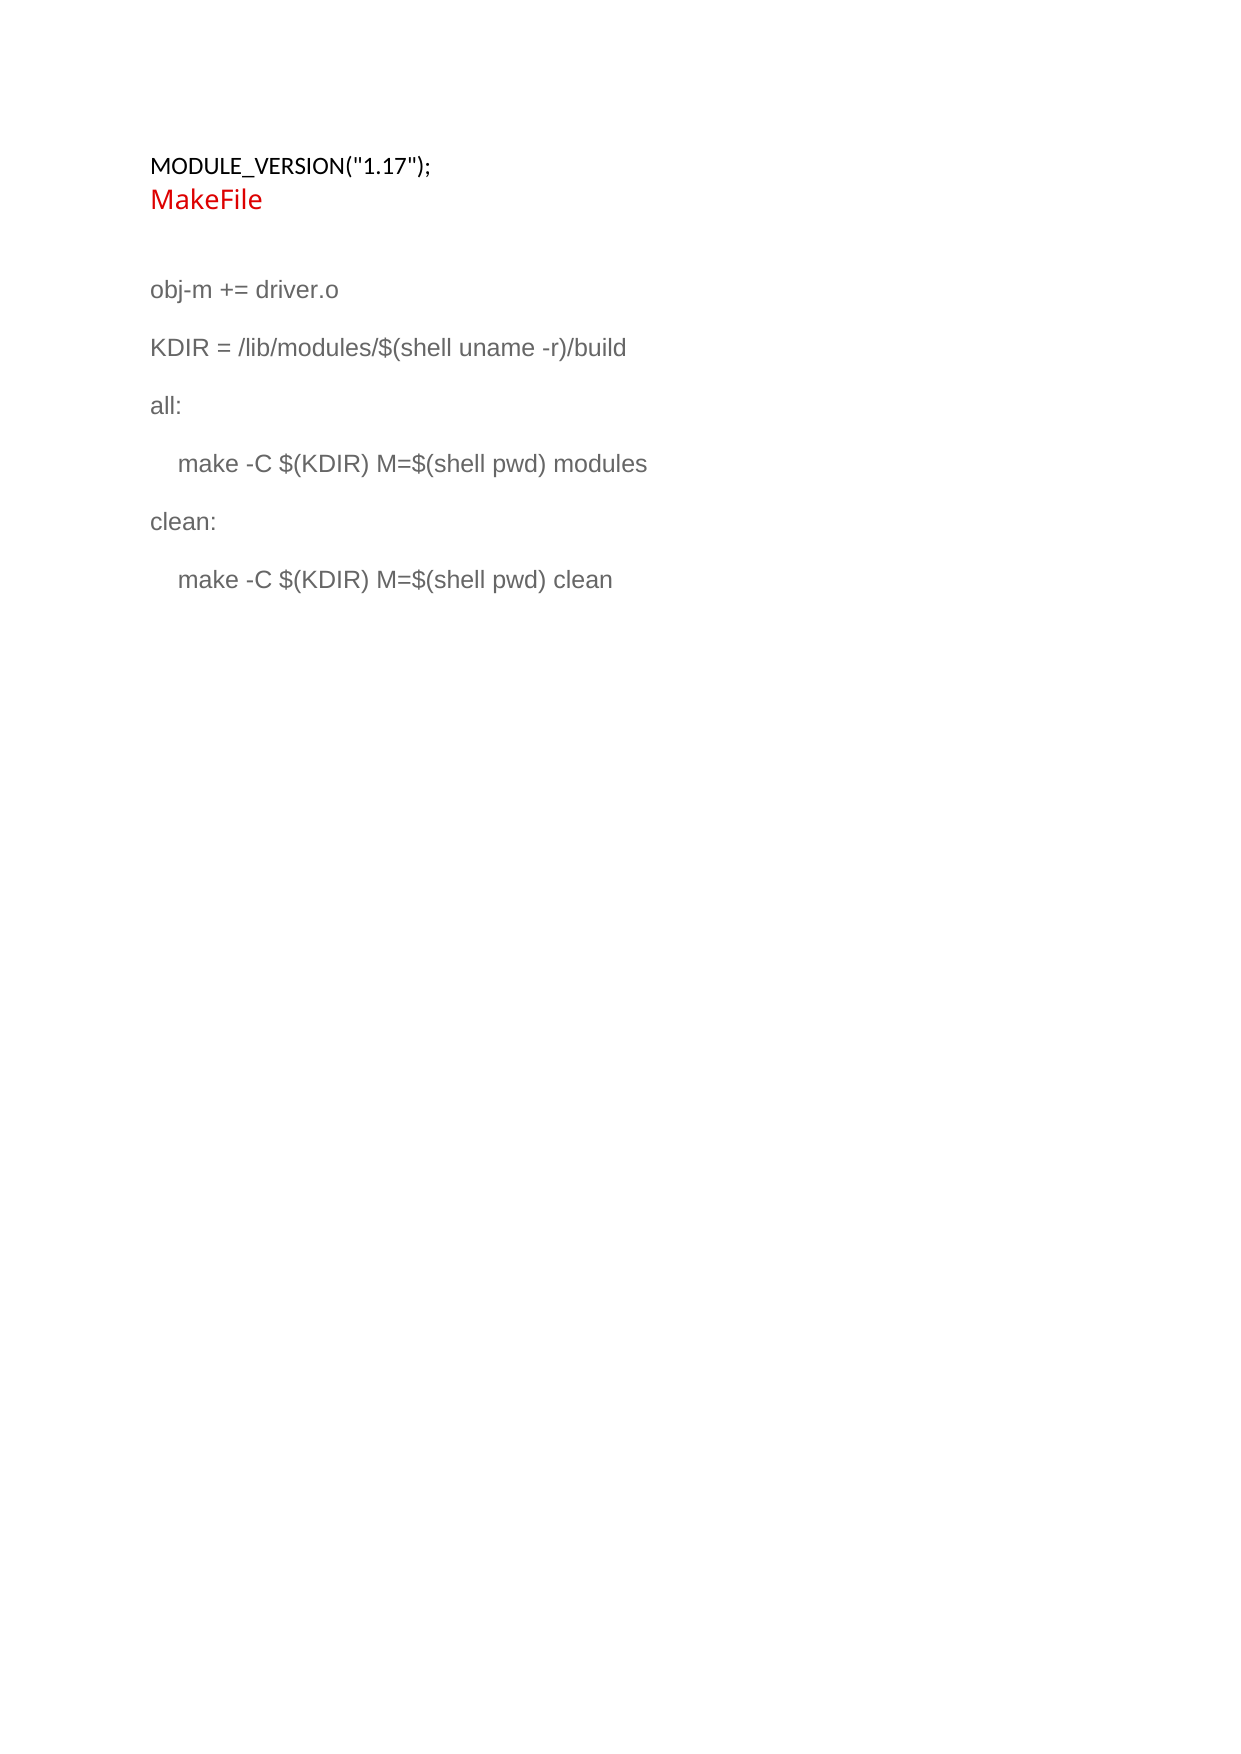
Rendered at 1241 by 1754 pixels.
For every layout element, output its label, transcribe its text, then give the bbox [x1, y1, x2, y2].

text make -C $(KDIR) M=$(shell pwd) modules [150, 449, 1090, 478]
text make -C $(KDIR) M=$(shell pwd) clean [150, 565, 1090, 594]
text KDIR = /lib/modules/$(shell uname -r)/build [150, 333, 1090, 362]
text clean: [150, 507, 1090, 536]
text MODULE_VERSION("1.17"); [150, 150, 1090, 181]
subtitle MakeFile [150, 181, 1090, 217]
text all: [150, 391, 1090, 420]
text obj-m += driver.o [150, 275, 1090, 304]
